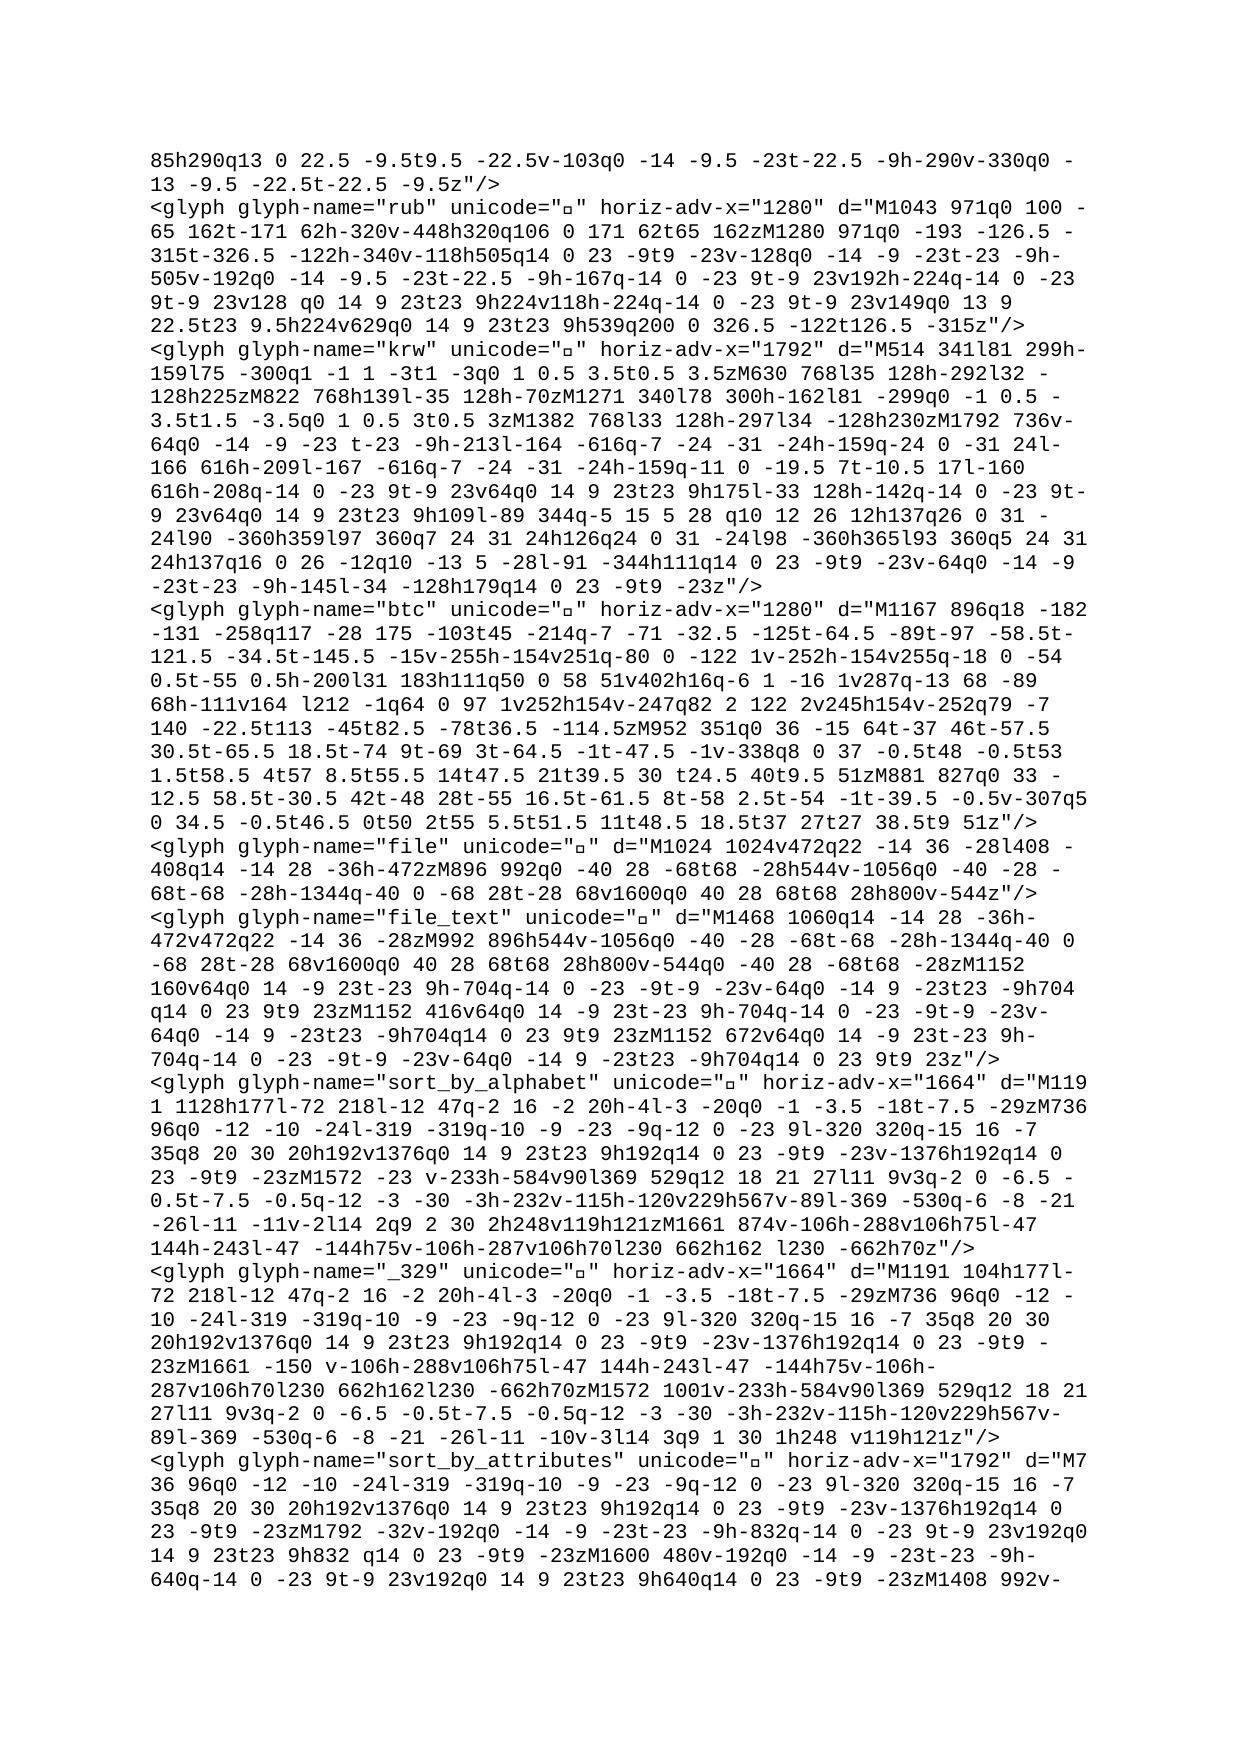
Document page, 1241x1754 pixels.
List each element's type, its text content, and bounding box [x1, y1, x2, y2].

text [150, 1451, 1090, 1592]
text <glyph glyph-name="btc" unicode="" horiz-adv-x="1280" d="M1167 896q18 -182 -131 -258q117 -28 175 -103t45 -214q-7 -71 -32.5 -125t-64.5 -89t-97 -58.5t-121.5 -34.5t-145.5 -15v-255h-154v251q-80 0 -122 1v-252h-154v255q-18 0 -54 0.5t-55 0.5h-200l31 183h111q50 0 58 51v402h16q-6 1 -16 1v287q-13 68 -89 68h-111v164 l212 -1q64 0 97 1v252h154v-247q82 2 122 2v245h154v-252q79 -7 140 -22.5t113 -45t82.5 -78t36.5 -114.5zM952 351q0 36 -15 64t-37 46t-57.5 30.5t-65.5 18.5t-74 9t-69 3t-64.5 -1t-47.5 -1v-338q8 0 37 -0.5t48 -0.5t53 1.5t58.5 4t57 8.5t55.5 14t47.5 21t39.5 30 t24.5 40t9.5 51zM881 827q0 33 -12.5 58.5t-30.5 42t-48 28t-55 16.5t-61.5 8t-58 2.5t-54 -1t-39.5 -0.5v-307q5 0 34.5 -0.5t46.5 0t50 2t55 5.5t51.5 11t48.5 18.5t37 27t27 38.5t9 51z"/> [150, 599, 1090, 836]
text <glyph glyph-name="sort_by_alphabet" unicode="" horiz-adv-x="1664" d="M1191 1128h177l-72 218l-12 47q-2 16 -2 20h-4l-3 -20q0 -1 -3.5 -18t-7.5 -29zM736 96q0 -12 -10 -24l-319 -319q-10 -9 -23 -9q-12 0 -23 9l-320 320q-15 16 -7 35q8 20 30 20h192v1376q0 14 9 23t23 9h192q14 0 23 -9t9 -23v-1376h192q14 0 23 -9t9 -23zM1572 -23 v-233h-584v90l369 529q12 18 21 27l11 9v3q-2 0 -6.5 -0.5t-7.5 -0.5q-12 -3 -30 -3h-232v-115h-120v229h567v-89l-369 -530q-6 -8 -21 -26l-11 -11v-2l14 2q9 2 30 2h248v119h121zM1661 874v-106h-288v106h75l-47 144h-243l-47 -144h75v-106h-287v106h70l230 662h162 l230 -662h70z"/> [150, 1072, 1090, 1261]
text <glyph glyph-name="file" unicode="" d="M1024 1024v472q22 -14 36 -28l408 -408q14 -14 28 -36h-472zM896 992q0 -40 28 -68t68 -28h544v-1056q0 -40 -28 -68t-68 -28h-1344q-40 0 -68 28t-28 68v1600q0 40 28 68t68 28h800v-544z"/> [150, 836, 1090, 907]
text <glyph glyph-name="rub" unicode="" horiz-adv-x="1280" d="M1043 971q0 100 -65 162t-171 62h-320v-448h320q106 0 171 62t65 162zM1280 971q0 -193 -126.5 -315t-326.5 -122h-340v-118h505q14 0 23 -9t9 -23v-128q0 -14 -9 -23t-23 -9h-505v-192q0 -14 -9.5 -23t-22.5 -9h-167q-14 0 -23 9t-9 23v192h-224q-14 0 -23 9t-9 23v128 q0 14 9 23t23 9h224v118h-224q-14 0 -23 9t-9 23v149q0 13 9 22.5t23 9.5h224v629q0 14 9 23t23 9h539q200 0 326.5 -122t126.5 -315z"/> [150, 197, 1090, 339]
text <glyph glyph-name="krw" unicode="" horiz-adv-x="1792" d="M514 341l81 299h-159l75 -300q1 -1 1 -3t1 -3q0 1 0.5 3.5t0.5 3.5zM630 768l35 128h-292l32 -128h225zM822 768h139l-35 128h-70zM1271 340l78 300h-162l81 -299q0 -1 0.5 -3.5t1.5 -3.5q0 1 0.5 3t0.5 3zM1382 768l33 128h-297l34 -128h230zM1792 736v-64q0 -14 -9 -23 t-23 -9h-213l-164 -616q-7 -24 -31 -24h-159q-24 0 -31 24l-166 616h-209l-167 -616q-7 -24 -31 -24h-159q-11 0 -19.5 7t-10.5 17l-160 616h-208q-14 0 -23 9t-9 23v64q0 14 9 23t23 9h175l-33 128h-142q-14 0 -23 9t-9 23v64q0 14 9 23t23 9h109l-89 344q-5 15 5 28 q10 12 26 12h137q26 0 31 -24l90 -360h359l97 360q7 24 31 24h126q24 0 31 -24l98 -360h365l93 360q5 24 31 24h137q16 0 26 -12q10 -13 5 -28l-91 -344h111q14 0 23 -9t9 -23v-64q0 -14 -9 -23t-23 -9h-145l-34 -128h179q14 0 23 -9t9 -23z"/> [150, 339, 1090, 599]
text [150, 150, 1090, 197]
text <glyph glyph-name="_329" unicode="" horiz-adv-x="1664" d="M1191 104h177l-72 218l-12 47q-2 16 -2 20h-4l-3 -20q0 -1 -3.5 -18t-7.5 -29zM736 96q0 -12 -10 -24l-319 -319q-10 -9 -23 -9q-12 0 -23 9l-320 320q-15 16 -7 35q8 20 30 20h192v1376q0 14 9 23t23 9h192q14 0 23 -9t9 -23v-1376h192q14 0 23 -9t9 -23zM1661 -150 v-106h-288v106h75l-47 144h-243l-47 -144h75v-106h-287v106h70l230 662h162l230 -662h70zM1572 1001v-233h-584v90l369 529q12 18 21 27l11 9v3q-2 0 -6.5 -0.5t-7.5 -0.5q-12 -3 -30 -3h-232v-115h-120v229h567v-89l-369 -530q-6 -8 -21 -26l-11 -10v-3l14 3q9 1 30 1h248 v119h121z"/> [150, 1261, 1090, 1451]
text <glyph glyph-name="file_text" unicode="" d="M1468 1060q14 -14 28 -36h-472v472q22 -14 36 -28zM992 896h544v-1056q0 -40 -28 -68t-68 -28h-1344q-40 0 -68 28t-28 68v1600q0 40 28 68t68 28h800v-544q0 -40 28 -68t68 -28zM1152 160v64q0 14 -9 23t-23 9h-704q-14 0 -23 -9t-9 -23v-64q0 -14 9 -23t23 -9h704 q14 0 23 9t9 23zM1152 416v64q0 14 -9 23t-23 9h-704q-14 0 -23 -9t-9 -23v-64q0 -14 9 -23t23 -9h704q14 0 23 9t9 23zM1152 672v64q0 14 -9 23t-23 9h-704q-14 0 -23 -9t-9 -23v-64q0 -14 9 -23t23 -9h704q14 0 23 9t9 23z"/> [150, 907, 1090, 1072]
